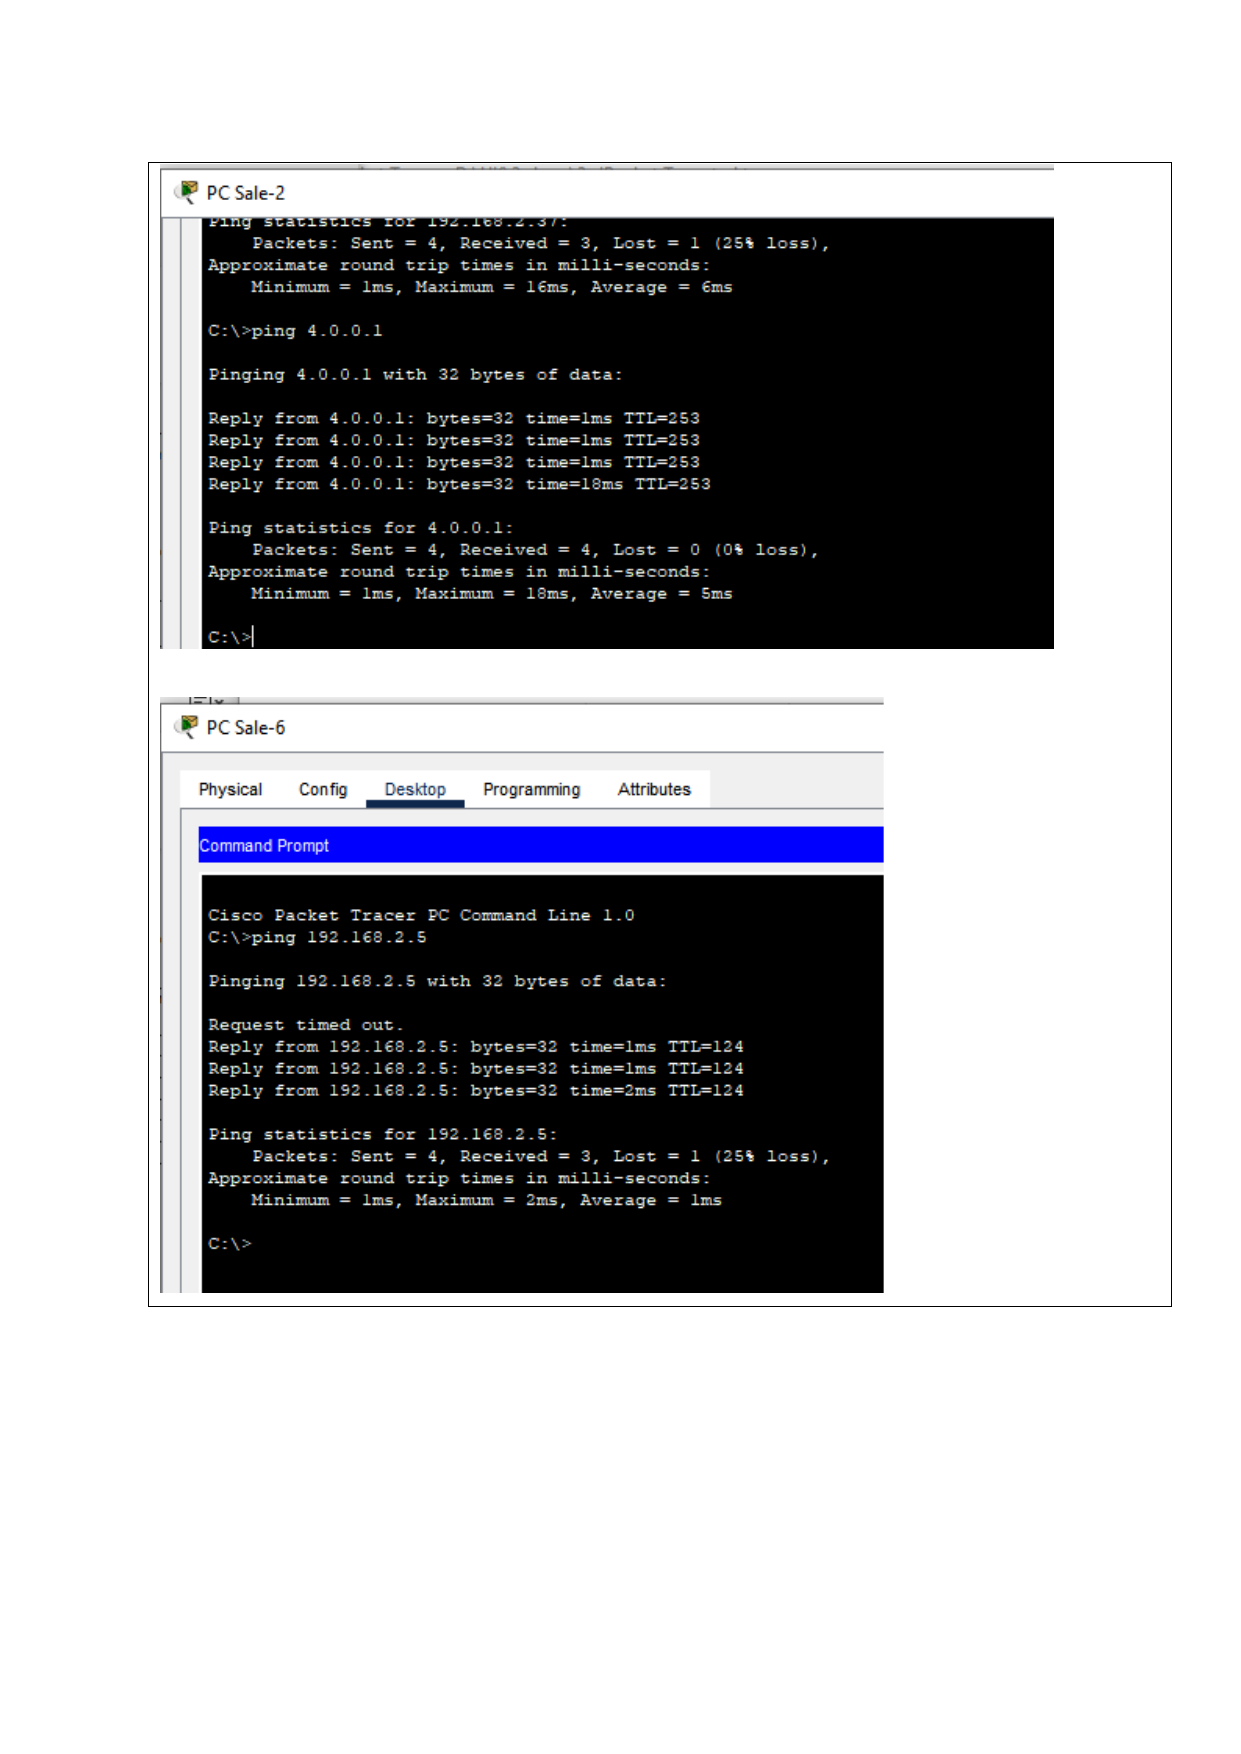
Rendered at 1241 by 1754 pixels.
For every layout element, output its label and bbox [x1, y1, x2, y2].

picture [160, 697, 884, 1293]
picture [160, 164, 1054, 649]
table_header [149, 163, 1171, 1306]
